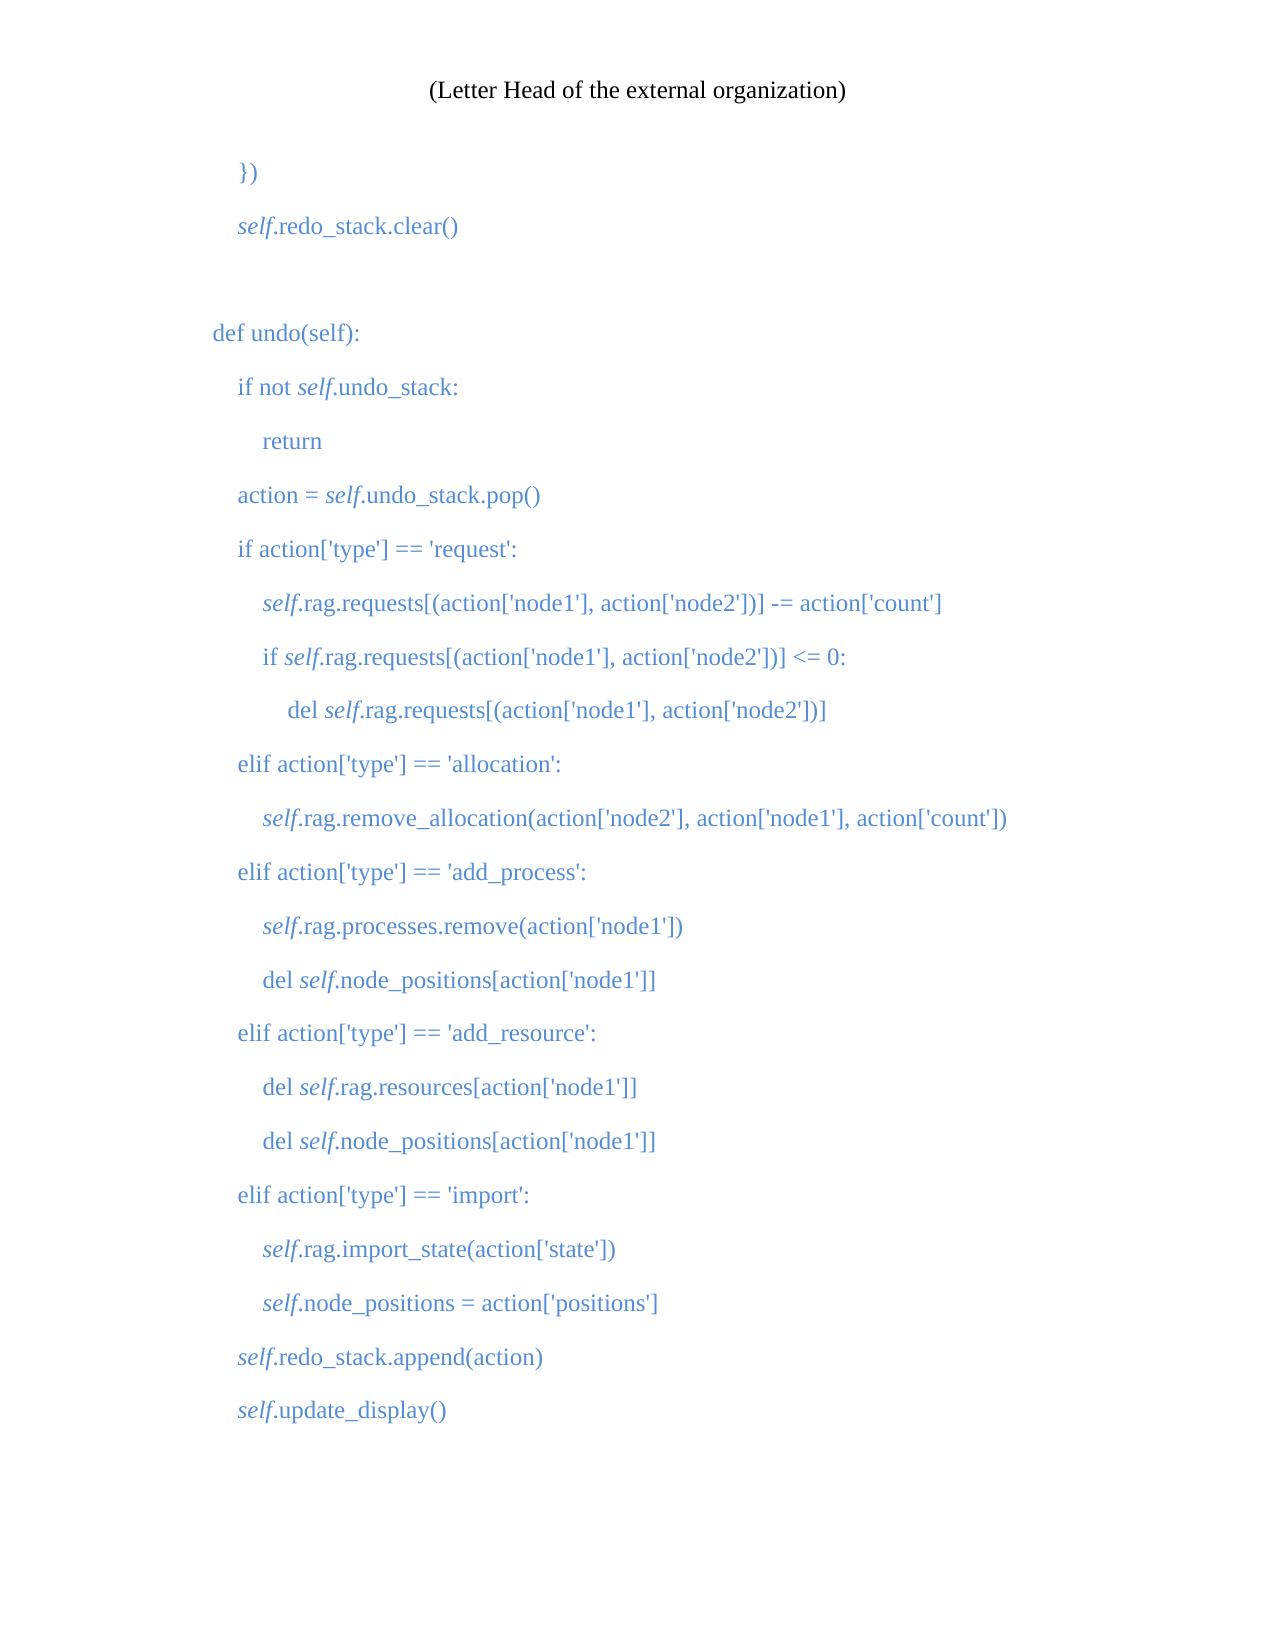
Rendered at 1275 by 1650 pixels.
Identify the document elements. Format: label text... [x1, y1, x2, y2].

text self.rag.requests[(action['node1'], action['node2'])] -= action['count'] [187, 588, 1125, 616]
text action = self.undo_stack.pop() [187, 480, 1125, 509]
text self.rag.remove_allocation(action['node2'], action['node1'], action['count']) [187, 803, 1125, 832]
text elif action['type'] == 'add_process': [187, 857, 1125, 886]
text if action['type'] == 'request': [187, 534, 1125, 563]
text if self.rag.requests[(action['node1'], action['node2'])] <= 0: [187, 642, 1125, 670]
text self.rag.processes.remove(action['node1']) [187, 911, 1125, 939]
text return [187, 426, 1125, 455]
text elif action['type'] == 'allocation': [187, 749, 1125, 778]
text del self.node_positions[action['node1']] [187, 1126, 1125, 1155]
text }) [187, 157, 1125, 186]
text self.node_positions = action['positions'] [187, 1288, 1125, 1317]
text self.redo_stack.append(action) [187, 1342, 1125, 1370]
text self.redo_stack.clear() [187, 211, 1125, 239]
text elif action['type'] == 'add_resource': [187, 1018, 1125, 1047]
text elif action['type'] == 'import': [187, 1180, 1125, 1209]
text self.update_display() [187, 1396, 1125, 1424]
text self.rag.import_state(action['state']) [187, 1234, 1125, 1263]
text if not self.undo_stack: [187, 372, 1125, 401]
text del self.node_positions[action['node1']] [187, 965, 1125, 993]
text del self.rag.requests[(action['node1'], action['node2'])] [187, 695, 1125, 724]
text del self.rag.resources[action['node1']] [187, 1072, 1125, 1101]
text def undo(self): [187, 318, 1125, 347]
